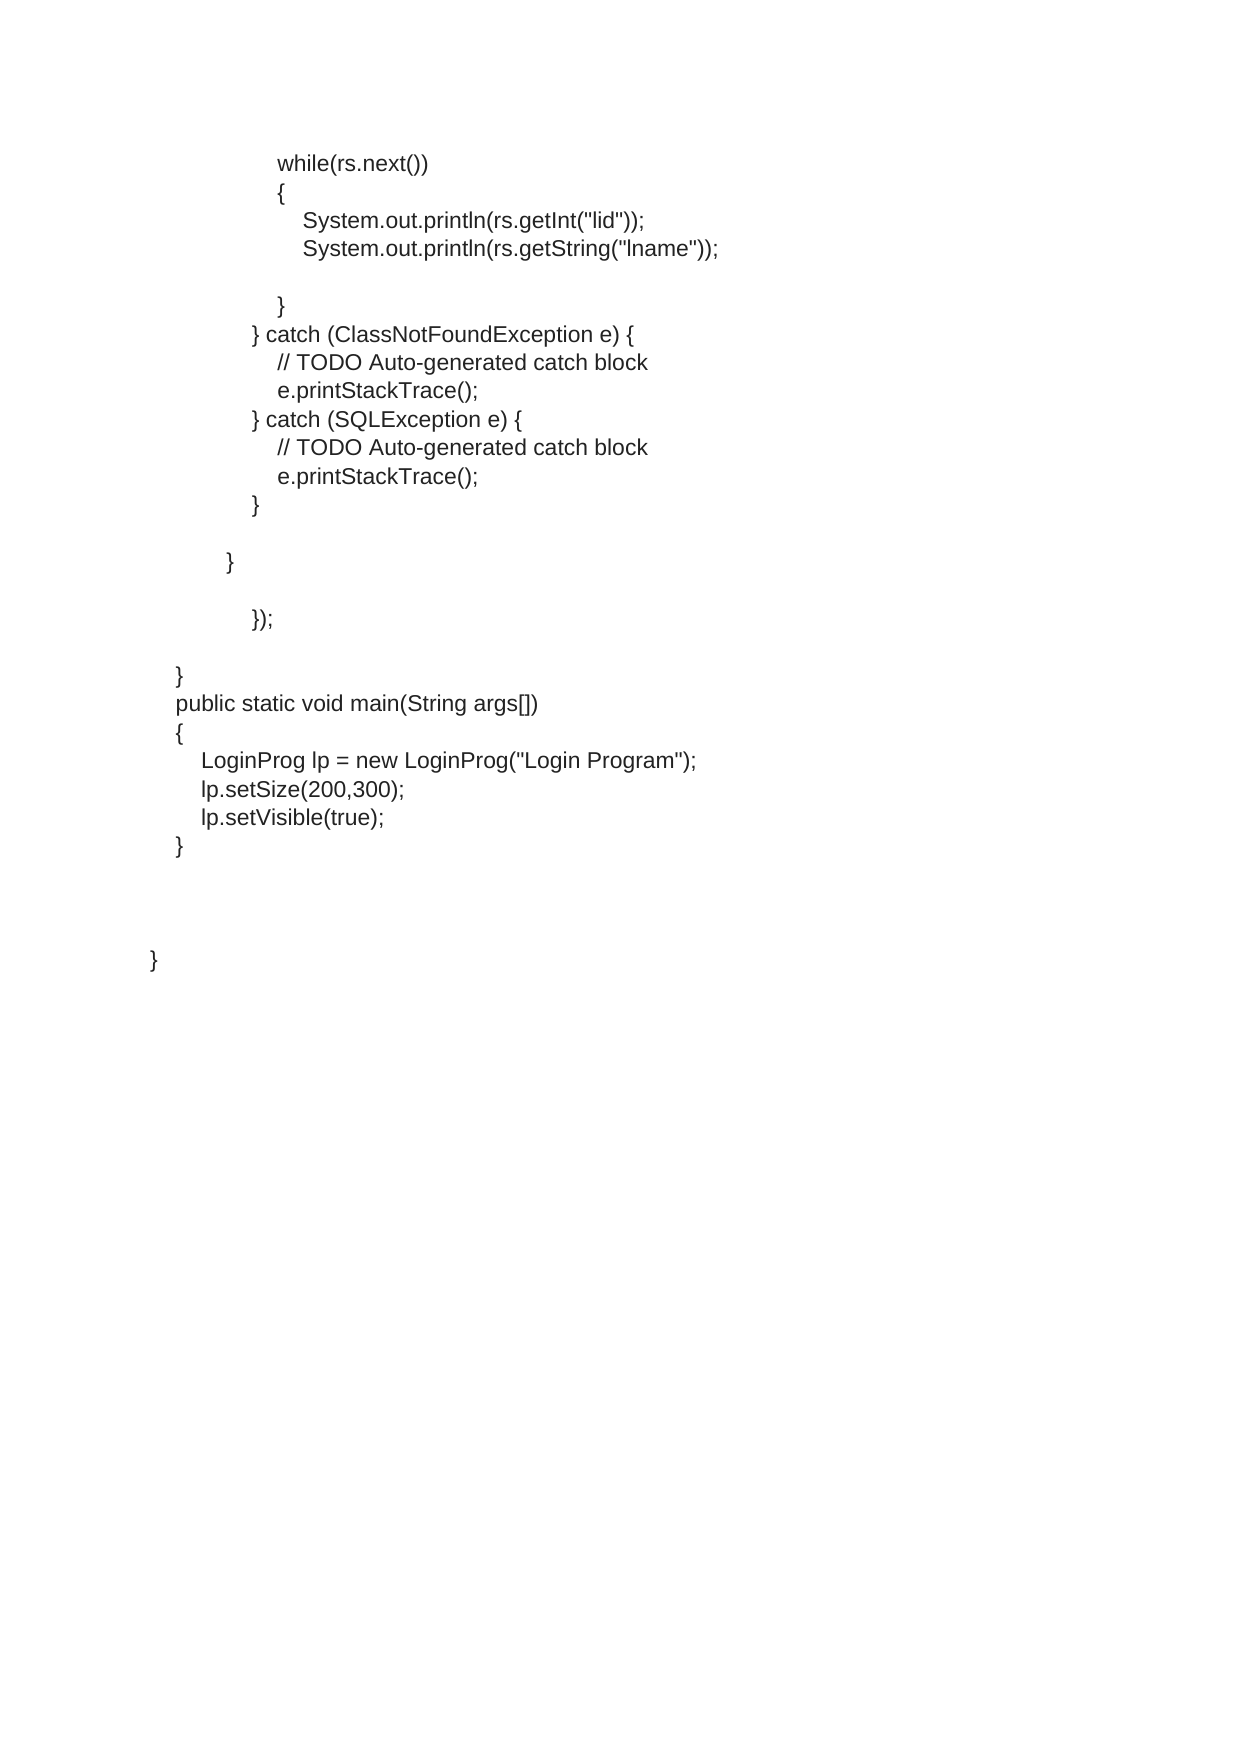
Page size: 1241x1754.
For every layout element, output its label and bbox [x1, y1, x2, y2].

text [150, 150, 1090, 973]
